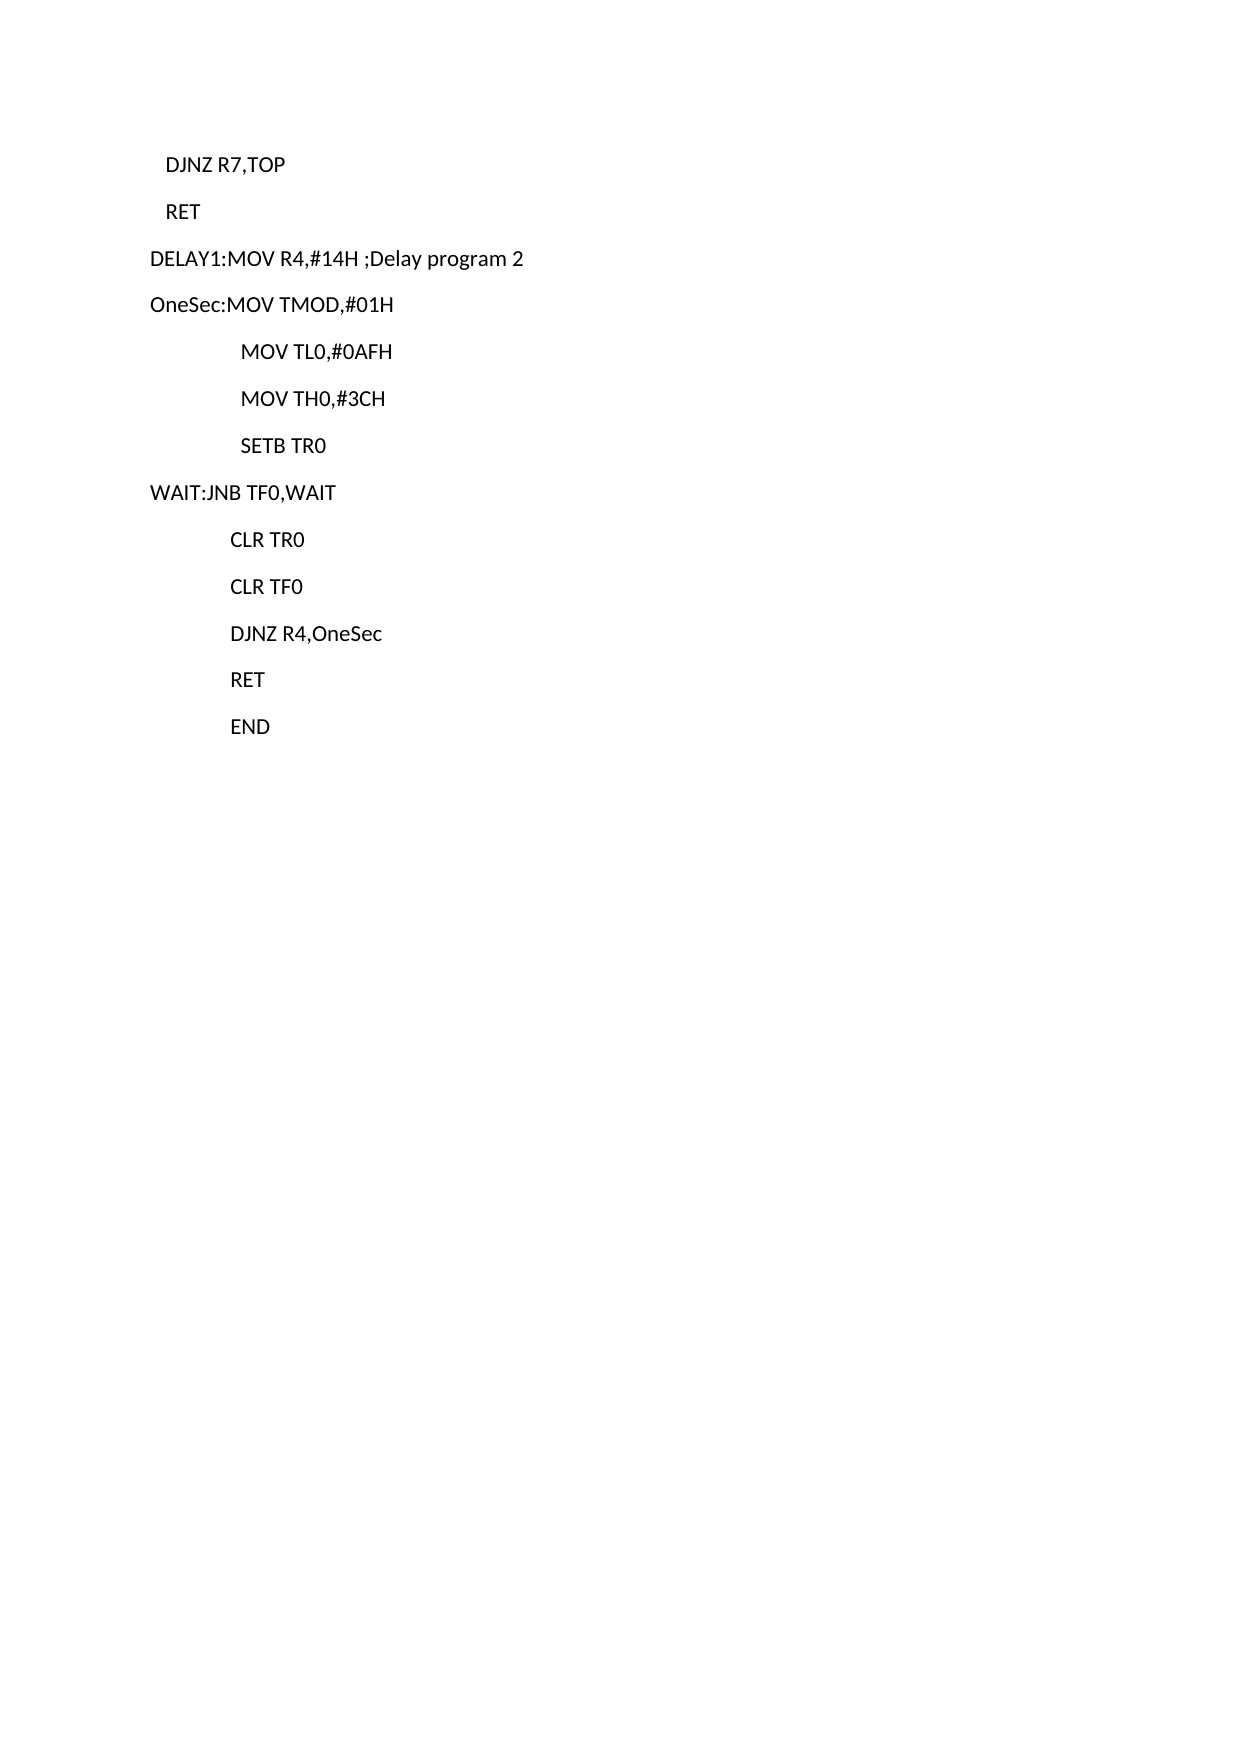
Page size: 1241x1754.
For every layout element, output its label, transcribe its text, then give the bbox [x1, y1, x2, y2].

text DJNZ R4,OneSec [150, 619, 1090, 647]
text MOV TL0,#0AFH [150, 337, 1090, 366]
text WAIT:JNB TF0,WAIT [150, 478, 1090, 506]
text OneSec:MOV TMOD,#01H [150, 291, 1090, 319]
text DJNZ R7,TOP [150, 150, 1090, 178]
text RET [150, 197, 1090, 225]
text END [150, 712, 1090, 741]
text DELAY1:MOV R4,#14H ;Delay program 2 [150, 244, 1090, 272]
text MOV TH0,#3CH [150, 384, 1090, 412]
text CLR TF0 [150, 572, 1090, 600]
text SETB TR0 [150, 431, 1090, 459]
text CLR TR0 [150, 525, 1090, 553]
text RET [150, 666, 1090, 694]
